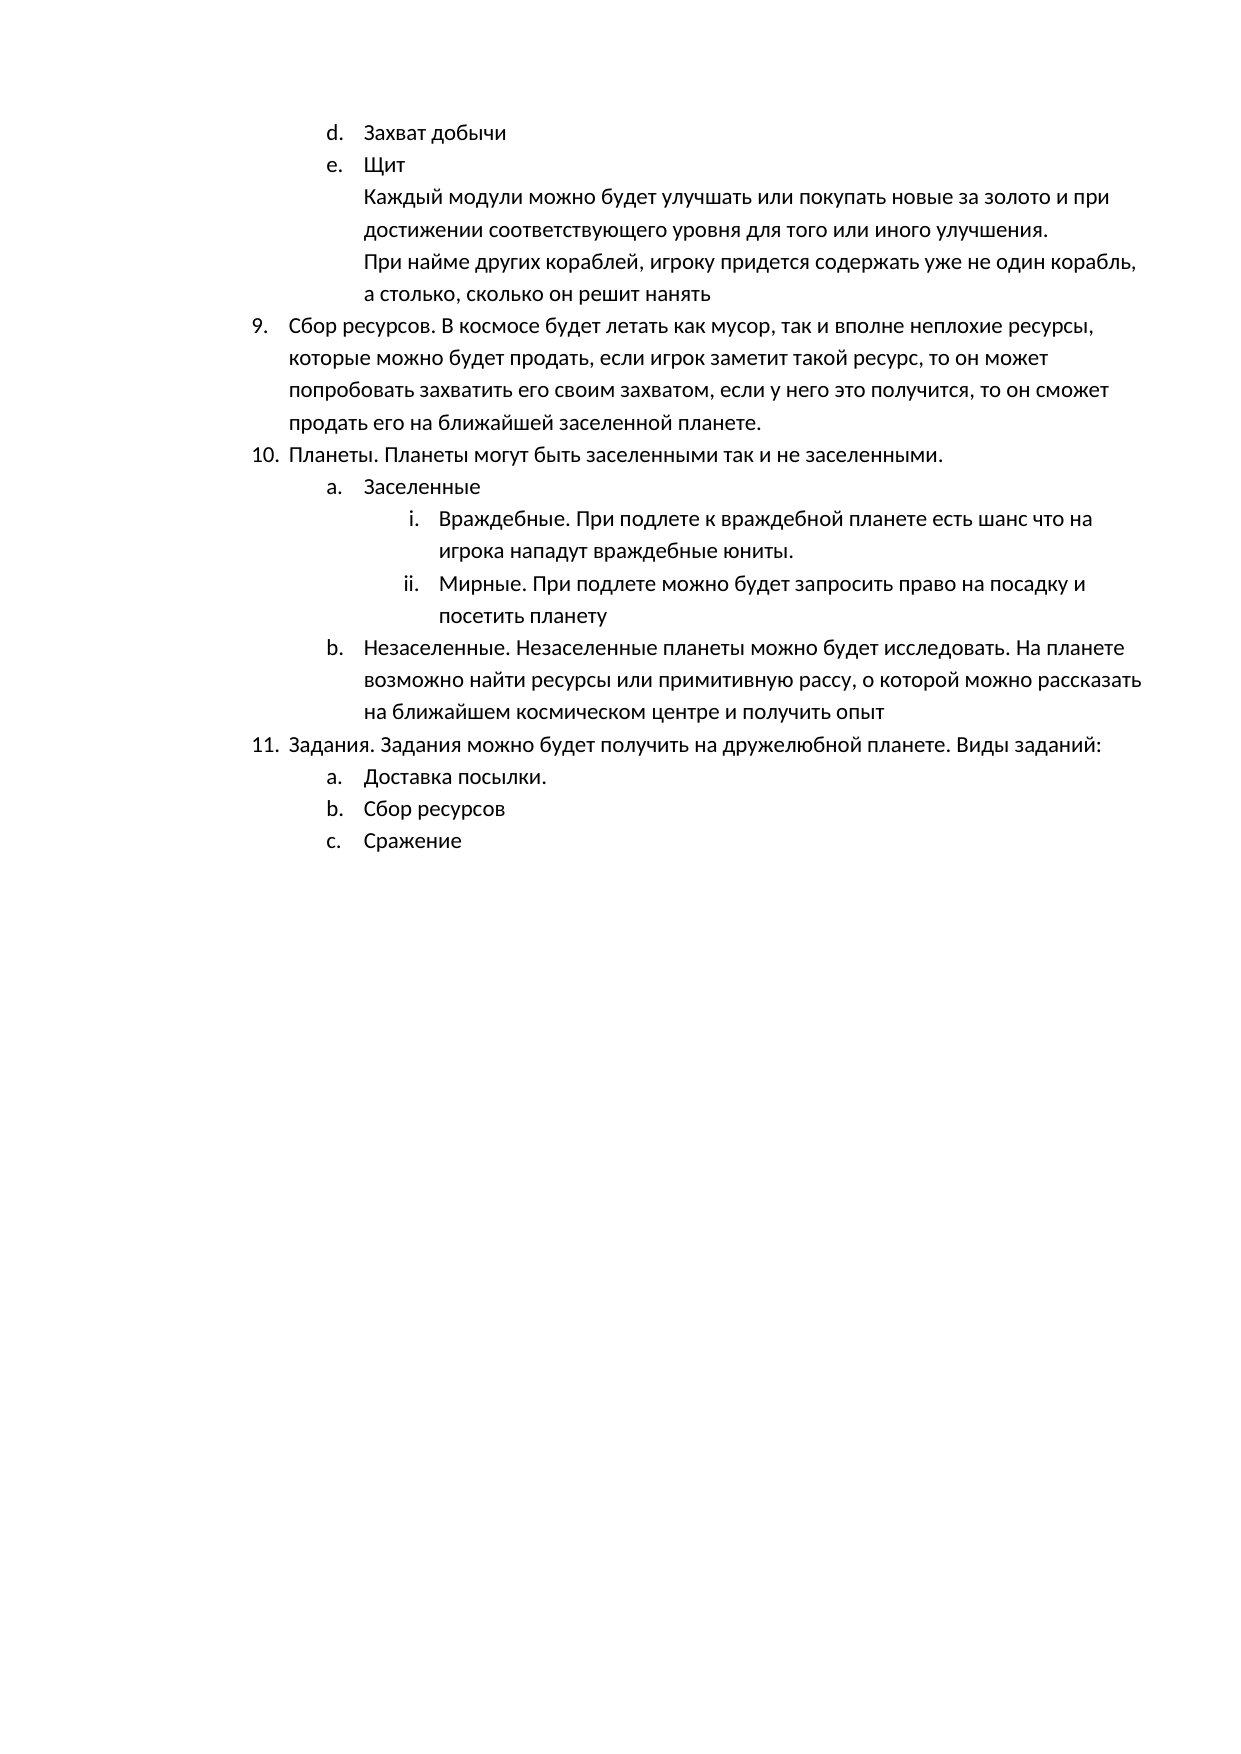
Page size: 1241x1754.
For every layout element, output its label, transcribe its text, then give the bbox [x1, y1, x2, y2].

list Сбор ресурсов [326, 794, 1152, 822]
list Заселенные [326, 472, 1152, 500]
list Мирные. При подлете можно будет запросить право на посадку и посетить планету [420, 569, 1152, 629]
list Захват добычи [326, 118, 1152, 146]
list Сбор ресурсов. В космосе будет летать как мусор, так и вполне неплохие ресурсы, которые можно будет продать, если игрок заметит такой ресурс, то он может попробовать захватить его своим захватом, если у него это получится, то он сможет продать его на ближайшей заселенной планете. [251, 311, 1152, 436]
list При найме других кораблей, игроку придется содержать уже не один корабль, а столько, сколько он решит нанять [363, 247, 1152, 307]
list Доставка посылки. [326, 762, 1152, 790]
list Щит [326, 150, 1152, 178]
list Планеты. Планеты могут быть заселенными так и не заселенными. [251, 440, 1152, 468]
list Враждебные. При подлете к враждебной планете есть шанс что на игрока нападут враждебные юниты. [420, 504, 1152, 564]
list Каждый модули можно будет улучшать или покупать новые за золото и при достижении соответствующего уровня для того или иного улучшения. [363, 182, 1152, 243]
list Задания. Задания можно будет получить на дружелюбной планете. Виды заданий: [251, 730, 1152, 758]
list Сражение [326, 826, 1152, 854]
list Незаселенные. Незаселенные планеты можно будет исследовать. На планете возможно найти ресурсы или примитивную рассу, о которой можно рассказать на ближайшем космическом центре и получить опыт [326, 633, 1152, 726]
